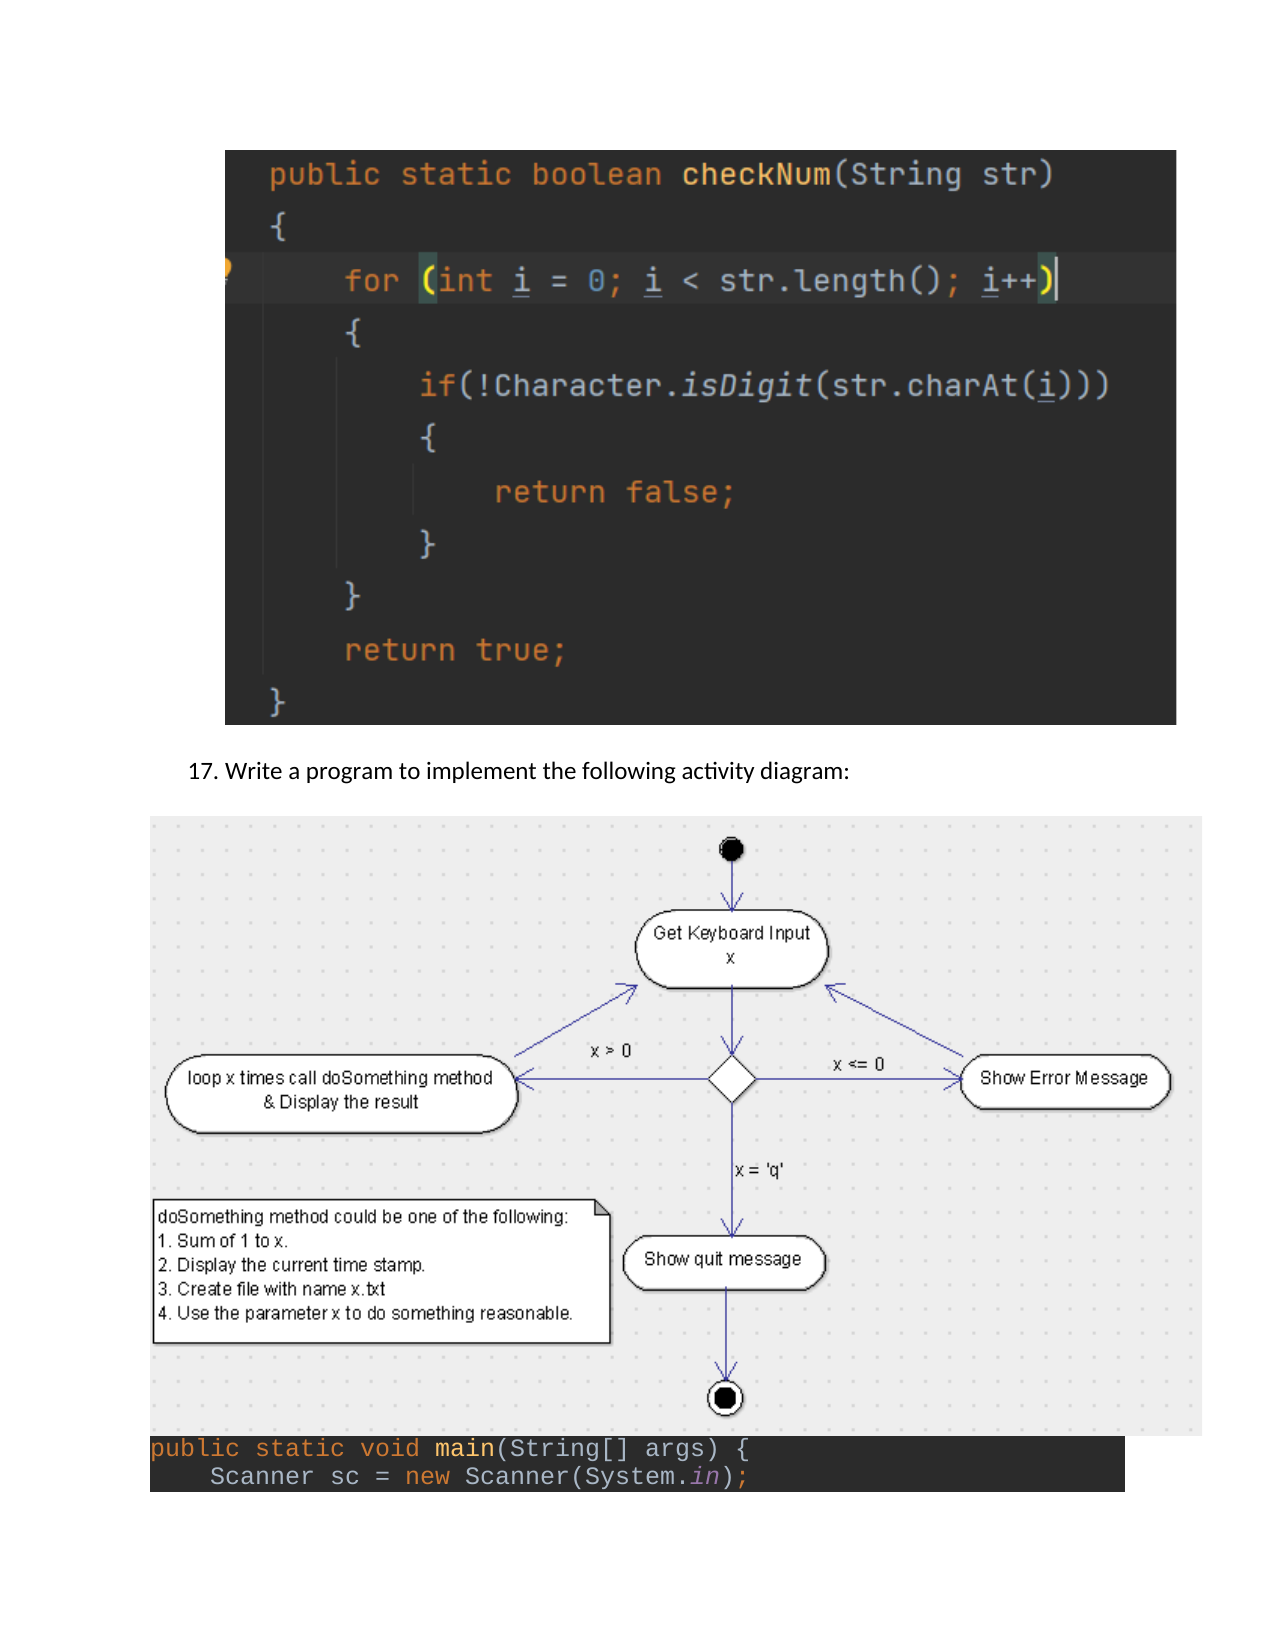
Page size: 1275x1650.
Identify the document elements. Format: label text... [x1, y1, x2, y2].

picture [150, 816, 1203, 1436]
picture [225, 150, 1177, 725]
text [150, 1436, 1125, 1492]
list Write a program to implement the following activity diagram: [187, 756, 1125, 786]
